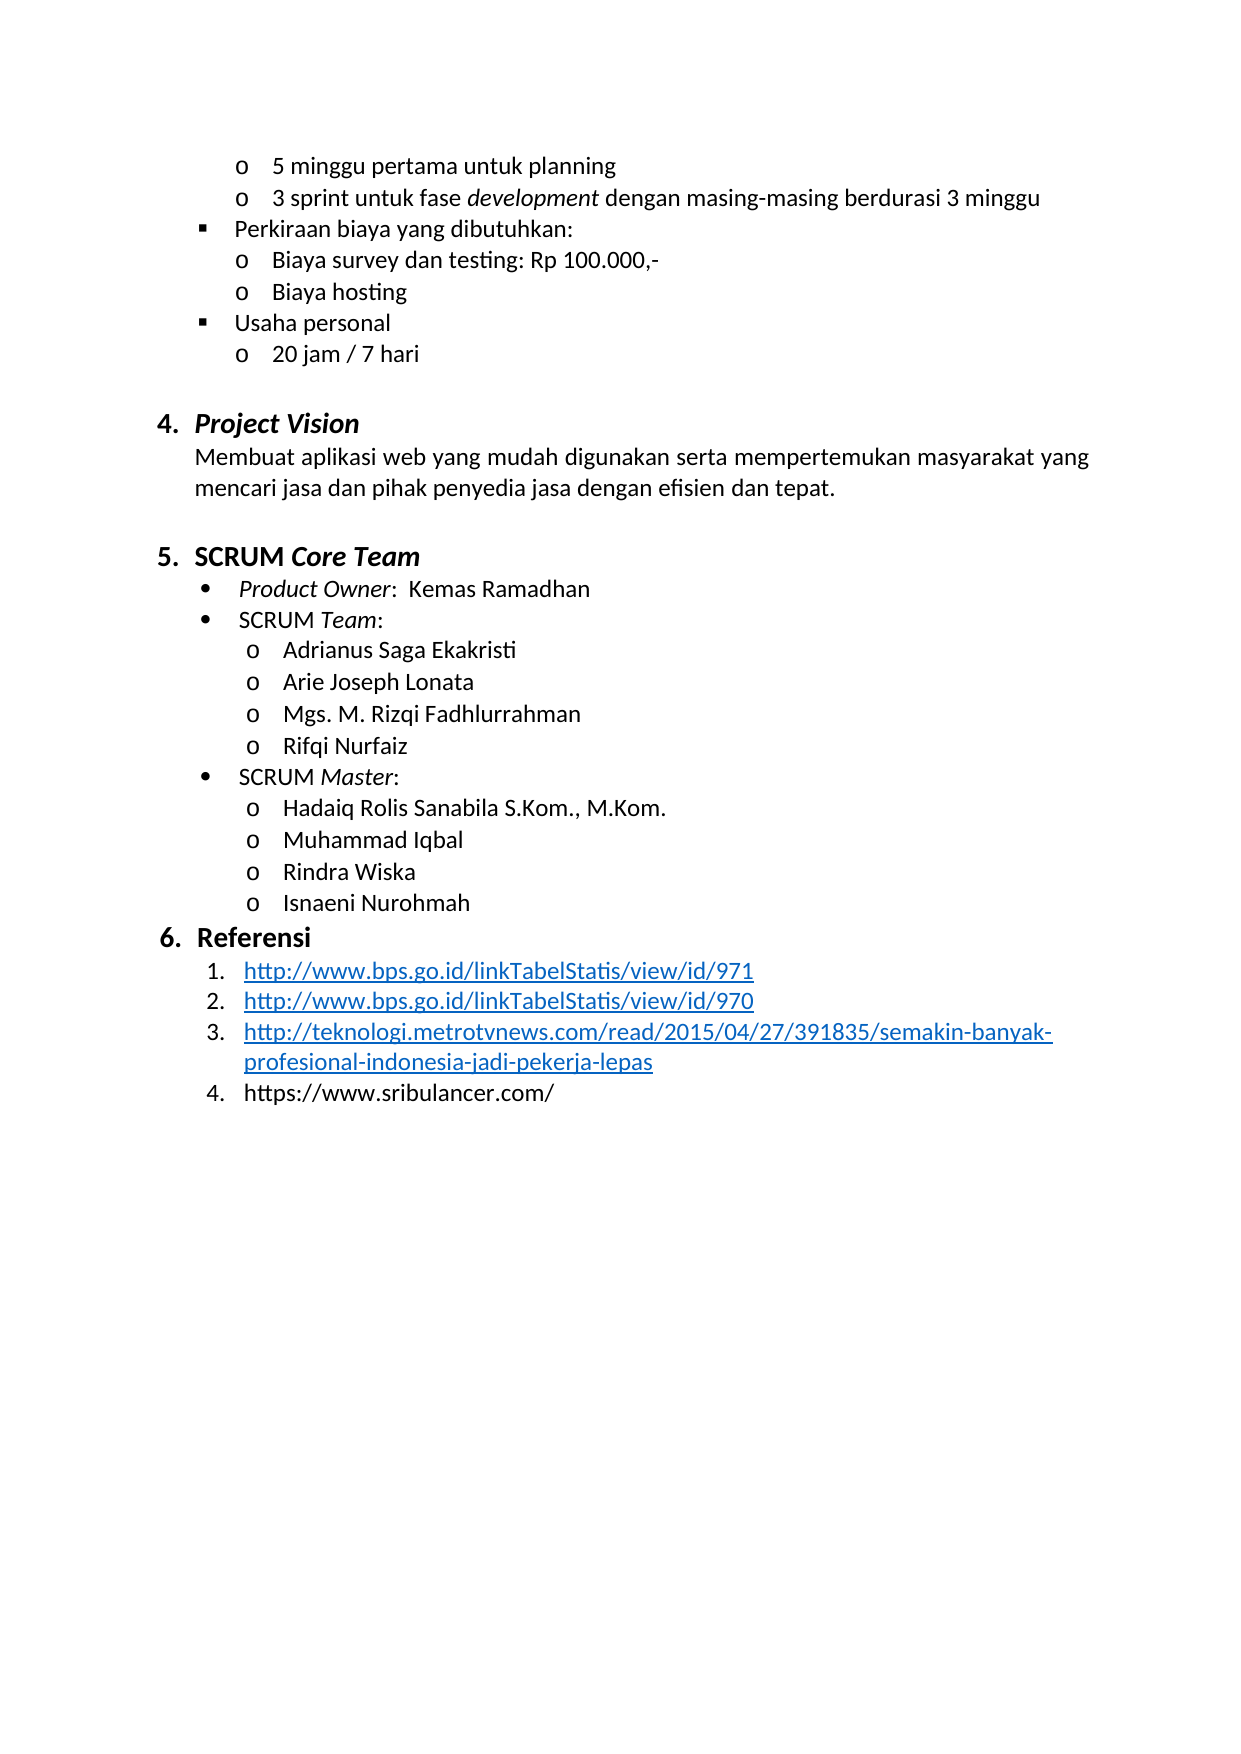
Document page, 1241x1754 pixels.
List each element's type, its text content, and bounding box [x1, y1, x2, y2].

list SCRUM Team: [201, 604, 1090, 634]
list Rifqi Nurfaiz [245, 730, 1090, 762]
list 20 jam / 7 hari [234, 338, 1090, 370]
text Membuat aplikasi web yang mudah digunakan serta mempertemukan masyarakat yang mencari jasa dan pihak penyedia jasa dengan efisien dan tepat. [194, 441, 1090, 502]
list Isnaeni Nurohmah [245, 887, 1090, 919]
list Product Owner: Kemas Ramadhan [201, 573, 1090, 604]
list Usaha personal [197, 308, 1090, 338]
list http://www.bps.go.id/linkTabelStatis/view/id/970 [206, 985, 1090, 1016]
list 3 sprint untuk fase development dengan masing-masing berdurasi 3 minggu [234, 182, 1090, 213]
list Perkiraan biaya yang dibutuhkan: [197, 213, 1090, 244]
list SCRUM Core Team [157, 538, 1090, 573]
list Arie Joseph Lonata [245, 666, 1090, 698]
list Biaya survey dan testing: Rp 100.000,- [234, 244, 1090, 276]
list Biaya hosting [234, 276, 1090, 308]
list https://www.sribulancer.com/ [206, 1077, 1090, 1107]
list Muhammad Iqbal [245, 824, 1090, 856]
list 5 minggu pertama untuk planning [234, 150, 1090, 182]
list Hadaiq Rolis Sanabila S.Kom., M.Kom. [245, 792, 1090, 824]
list Mgs. M. Rizqi Fadhlurrahman [245, 698, 1090, 730]
list Referensi [159, 919, 1090, 955]
list Adrianus Saga Ekakristi [245, 634, 1090, 666]
list SCRUM Master: [201, 762, 1090, 792]
list Rindra Wiska [245, 856, 1090, 887]
list http://teknologi.metrotvnews.com/read/2015/04/27/391835/semakin-banyak-profesional-indonesia-jadi-pekerja-lepas [206, 1016, 1090, 1077]
list Project Vision [157, 406, 1090, 441]
list http://www.bps.go.id/linkTabelStatis/view/id/971 [206, 955, 1090, 985]
